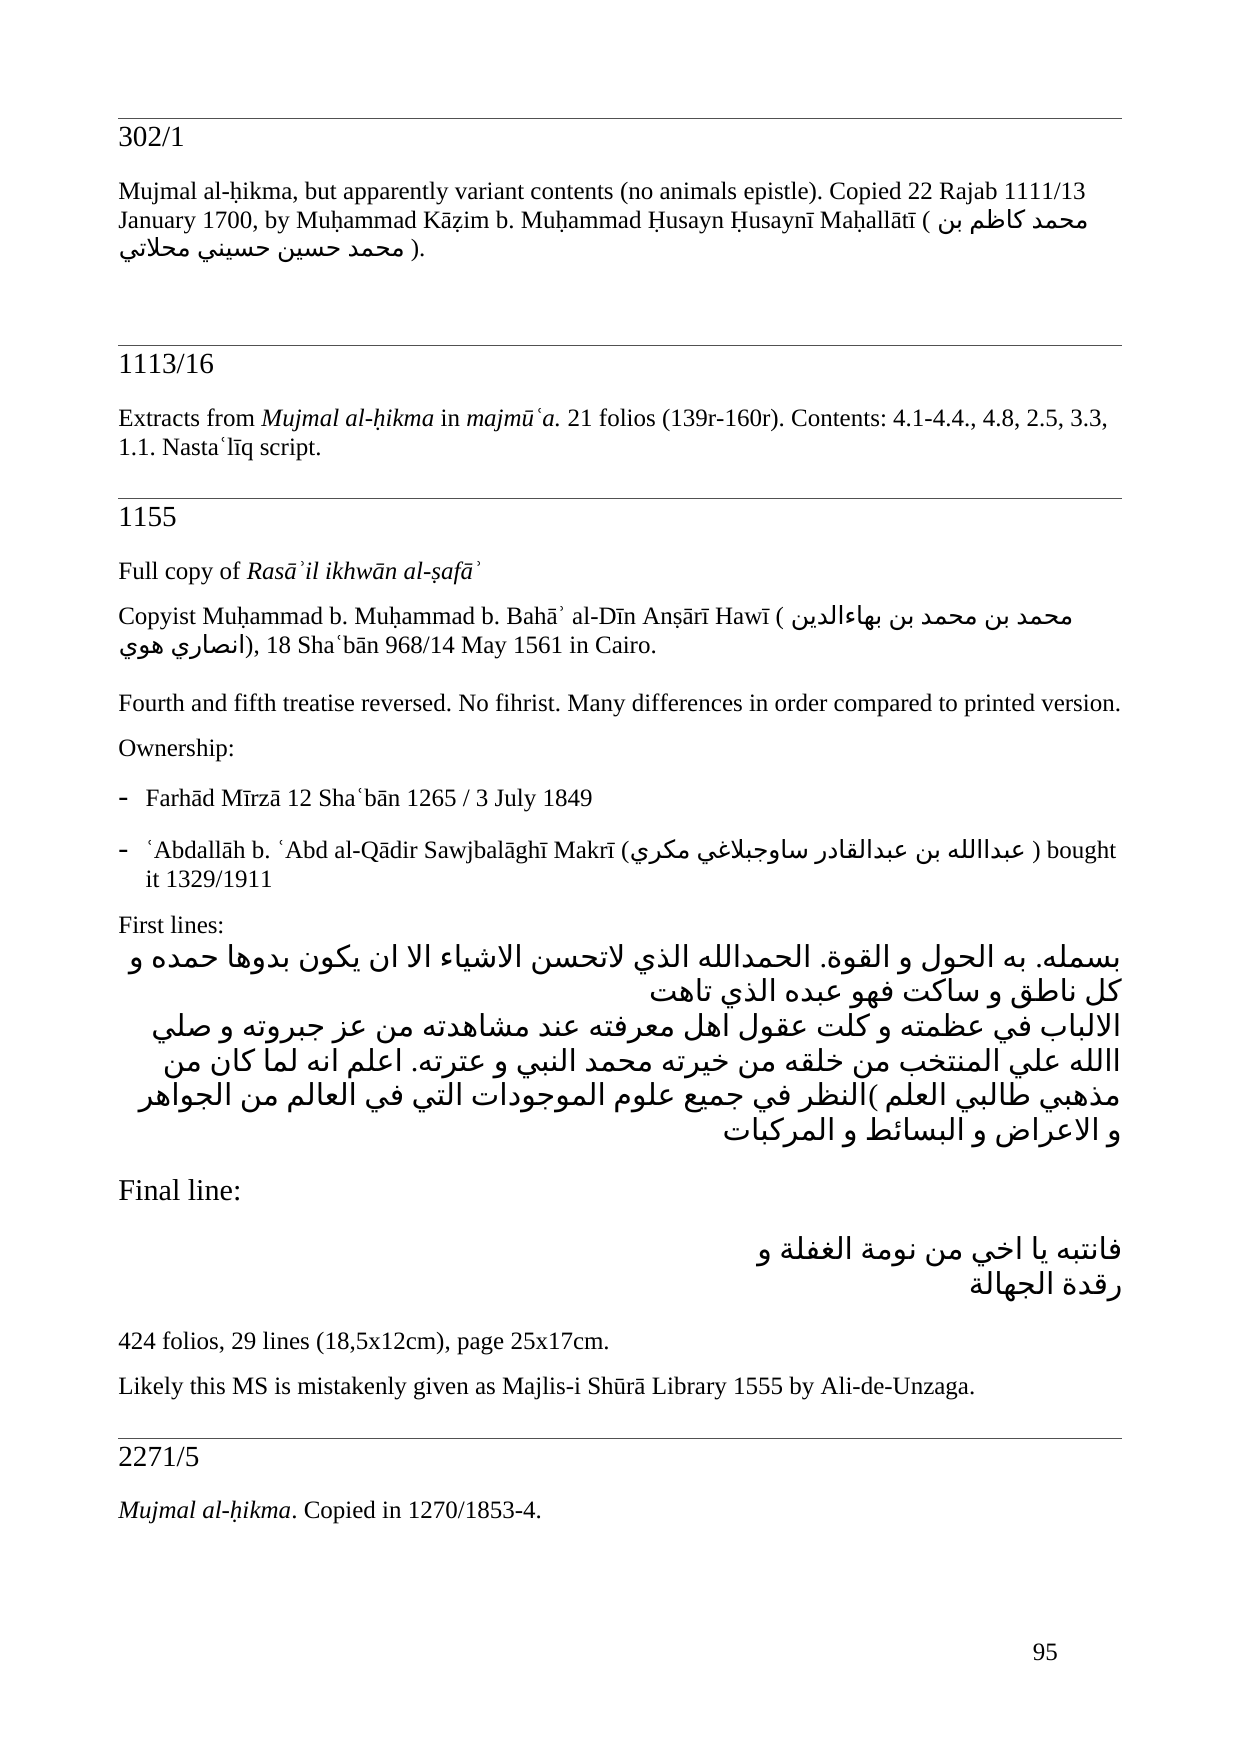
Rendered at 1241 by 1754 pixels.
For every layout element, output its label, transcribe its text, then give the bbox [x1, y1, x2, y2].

subtitle 2271/5 [118, 1439, 1122, 1472]
subtitle 1155 [118, 499, 1122, 533]
text Ownership: [118, 733, 1122, 762]
text Extracts from Mujmal al-ḥikma in majmūʿa. 21 folios (139r-160r). Contents: 4.1-4.4., 4.8, 2.5, 3.3, 1.1. Nastaʿlīq script. [118, 403, 1122, 461]
text فانتبه يا اخي من نومة الغفلة و رقدة الجهالة [118, 1232, 1122, 1301]
text Mujmal al-ḥikma. Copied in 1270/1853-4. [118, 1496, 1122, 1524]
text 424 folios, 29 lines (18,5x12cm), page 25x17cm. [118, 1326, 1122, 1355]
list ʿAbdallāh b. ʿAbd al-Qādir Sawjbalāghī Makrī (عبداالله بن عبدالقادر ساوجبلاغي مكري ) bought it 1329/1911 [118, 830, 1122, 893]
text Full copy of Rasāʾil ikhwān al-ṣafāʾ [118, 556, 1122, 585]
text First lines: [118, 910, 1122, 939]
text Mujmal al-ḥikma, but apparently variant contents (no animals epistle). Copied 22 Rajab 1111/13 January 1700, by Muḥammad Kāẓim b. Muḥammad Ḥusayn Ḥusaynī Maḥallātī (محمد كاظم بن محمد حسين حسيني محلاتي ). [118, 176, 1122, 262]
subtitle 1113/16 [118, 346, 1122, 380]
subtitle 302/1 [118, 119, 1122, 153]
text Likely this MS is mistakenly given as Majlis-i Shūrā Library 1555 by Ali-de-Unzaga. [118, 1371, 1122, 1400]
list Farhād Mīrzā 12 Shaʿbān 1265 / 3 July 1849 [118, 778, 1122, 813]
text Copyist Muḥammad b. Muḥammad b. Bahāʾ al-Dīn Anṣārī Hawī (محمد بن محمد بن بهاءالدين انصاري هوي), 18 Shaʿbān 968/14 May 1561 in Cairo. Fourth and fifth treatise reversed. No fihrist. Many differences in order compared to printed version. [118, 601, 1122, 716]
text Final line: [118, 1172, 1122, 1207]
text بسمله. به الحول و القوة. الحمدالله الذي لاتحسن الاشياء الا ان يكون بدوها حمده و كل ناطق و ساكت فهو عبده الذي تاهت الالباب في عظمته و كلت عقول اهل معرفته عند مشاهدته من عز جبروته و صلي االله علي المنتخب من خلقه من خيرته محمد النبي و عترته. اعلم انه لما كان من مذهبي طالبي العلم )النظر في جميع علوم الموجودات التي في العالم من الجواهر و الاعراض و البسائط و المركبات [118, 939, 1122, 1147]
